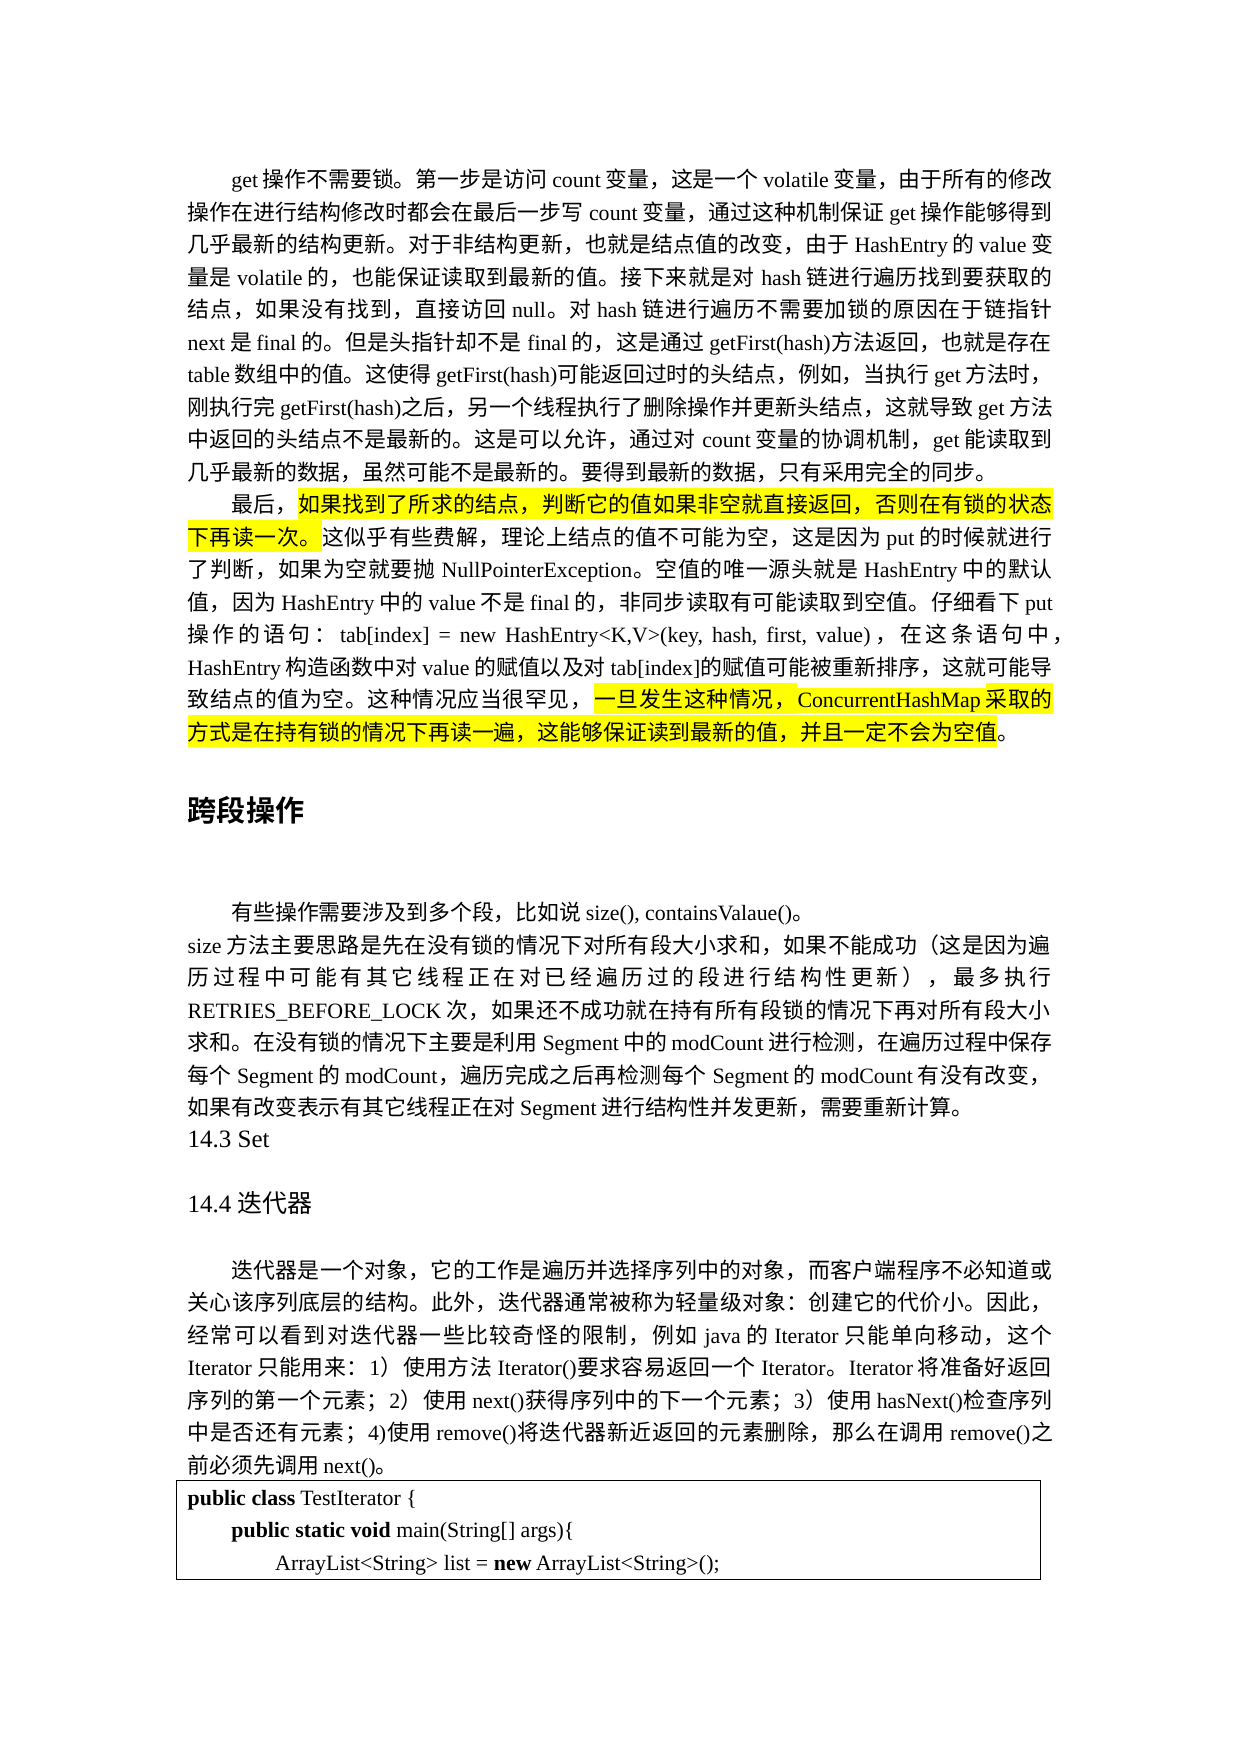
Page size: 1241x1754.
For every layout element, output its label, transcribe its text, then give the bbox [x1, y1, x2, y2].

text 14.4 迭代器 [187, 1169, 1053, 1234]
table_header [177, 1481, 1040, 1578]
text 14.3 Set [187, 1122, 1053, 1155]
subtitle 跨段操作 [187, 776, 1053, 841]
text get操作不需要锁。第一步是访问count变量，这是一个volatile变量，由于所有的修改操作在进行结构修改时都会在最后一步写count变量，通过这种机制保证get操作能够得到几乎最新的结构更新。对于非结构更新，也就是结点值的改变，由于HashEntry的value变量是volatile的，也能保证读取到最新的值。接下来就是对hash链进行遍历找到要获取的结点，如果没有找到，直接访回null。对hash链进行遍历不需要加锁的原因在于链指针next是final的。但是头指针却不是final的，这是通过getFirst(hash)方法返回，也就是存在table数组中的值。这使得getFirst(hash)可能返回过时的头结点，例如，当执行get方法时，刚执行完getFirst(hash)之后，另一个线程执行了删除操作并更新头结点，这就导致get方法中返回的头结点不是最新的。这是可以允许，通过对count变量的协调机制，get能读取到几乎最新的数据，虽然可能不是最新的。要得到最新的数据，只有采用完全的同步。 [187, 162, 1053, 487]
text 最后，如果找到了所求的结点，判断它的值如果非空就直接返回，否则在有锁的状态下再读一次。这似乎有些费解，理论上结点的值不可能为空，这是因为put的时候就进行了判断，如果为空就要抛NullPointerException。空值的唯一源头就是HashEntry中的默认值，因为HashEntry中的value不是final的，非同步读取有可能读取到空值。仔细看下put操作的语句：tab[index] = new HashEntry<K,V>(key, hash, first, value)，在这条语句中，HashEntry构造函数中对value的赋值以及对tab[index]的赋值可能被重新排序，这就可能导致结点的值为空。这种情况应当很罕见，一旦发生这种情况，ConcurrentHashMap采取的方式是在持有锁的情况下再读一遍，这能够保证读到最新的值，并且一定不会为空值。 [187, 487, 1053, 747]
text 迭代器是一个对象，它的工作是遍历并选择序列中的对象，而客户端程序不必知道或关心该序列底层的结构。此外，迭代器通常被称为轻量级对象：创建它的代价小。因此，经常可以看到对迭代器一些比较奇怪的限制，例如java的Iterator只能单向移动，这个Iterator只能用来：1）使用方法Iterator()要求容易返回一个Iterator。Iterator将准备好返回序列的第一个元素；2）使用next()获得序列中的下一个元素；3）使用hasNext()检查序列中是否还有元素；4)使用remove()将迭代器新近返回的元素删除，那么在调用remove()之前必须先调用next()。 [187, 1252, 1053, 1480]
text size方法主要思路是先在没有锁的情况下对所有段大小求和，如果不能成功（这是因为遍历过程中可能有其它线程正在对已经遍历过的段进行结构性更新），最多执行RETRIES_BEFORE_LOCK次，如果还不成功就在持有所有段锁的情况下再对所有段大小求和。在没有锁的情况下主要是利用Segment中的modCount进行检测，在遍历过程中保存每个Segment的modCount，遍历完成之后再检测每个Segment的modCount有没有改变，如果有改变表示有其它线程正在对Segment进行结构性并发更新，需要重新计算。 [187, 927, 1053, 1122]
text 有些操作需要涉及到多个段，比如说size(), containsValaue()。 [187, 895, 1053, 927]
